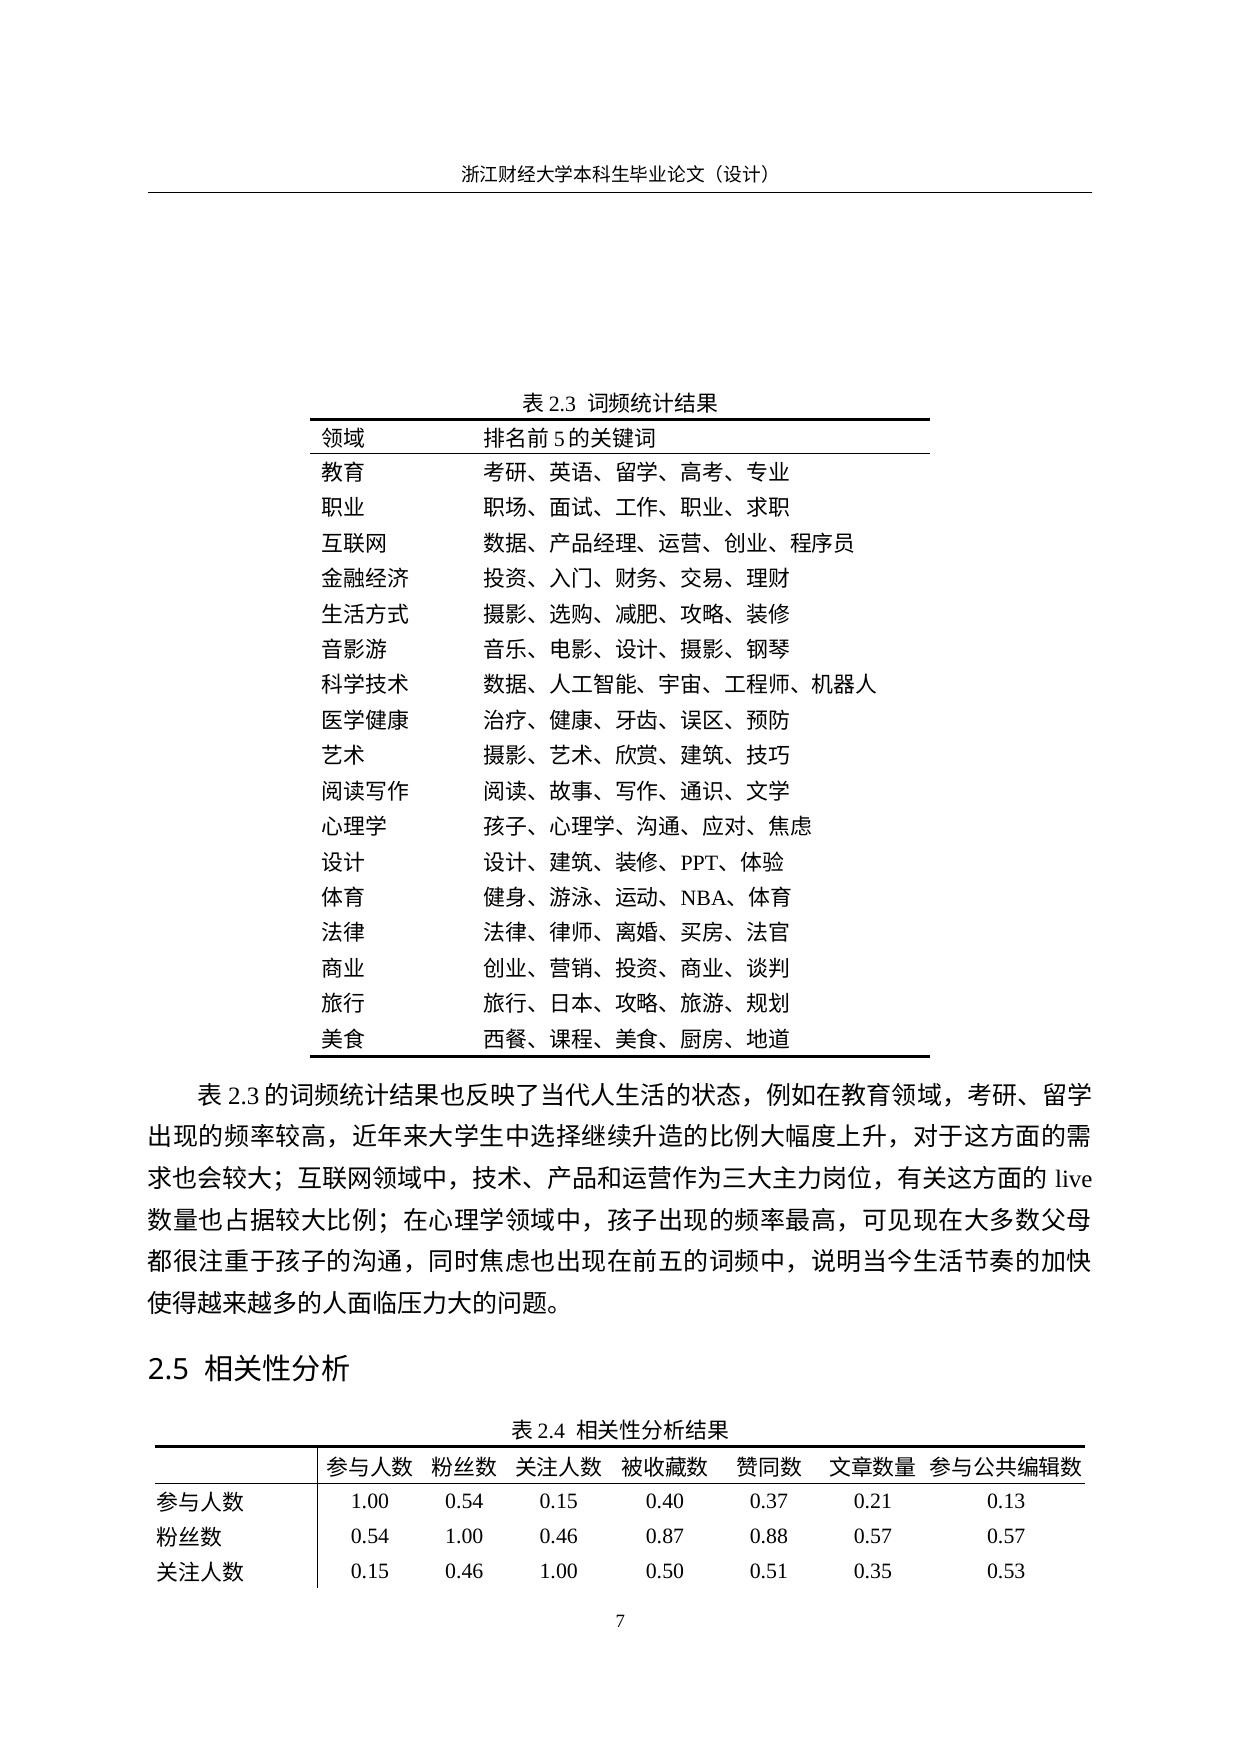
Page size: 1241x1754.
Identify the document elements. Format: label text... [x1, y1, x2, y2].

table_cell 0.53 [927, 1553, 1085, 1588]
table_cell 0.15 [506, 1484, 611, 1518]
table_header 参与公共编辑数 [927, 1448, 1085, 1483]
table_cell 0.51 [719, 1553, 819, 1588]
text 表2.3 词频统计结果 [148, 386, 1092, 418]
table_header 关注人数 [506, 1448, 611, 1483]
table_cell 心理学 [310, 807, 472, 843]
table_header 领域 [310, 421, 472, 453]
table_cell 创业、营销、投资、商业、谈判 [472, 949, 930, 984]
table_cell 职业 [310, 489, 472, 524]
table_cell 数据、人工智能、宇宙、工程师、机器人 [472, 666, 930, 701]
table_cell 阅读写作 [310, 772, 472, 807]
table_cell 0.54 [422, 1484, 506, 1518]
table_cell 0.13 [927, 1484, 1085, 1518]
table_cell 0.46 [422, 1553, 506, 1588]
table_cell 健身、游泳、运动、NBA、体育 [472, 878, 930, 913]
table_cell 参与人数 [155, 1484, 317, 1518]
table_cell 粉丝数 [155, 1519, 317, 1553]
text 表2.4 相关性分析结果 [148, 1413, 1092, 1445]
table_header 排名前5的关键词 [472, 421, 930, 453]
table_cell 摄影、艺术、欣赏、建筑、技巧 [472, 736, 930, 772]
table_cell 生活方式 [310, 595, 472, 630]
table_cell 0.50 [611, 1553, 719, 1588]
table_cell 美食 [310, 1020, 472, 1055]
table_cell 1.00 [506, 1553, 611, 1588]
table_cell 治疗、健康、牙齿、误区、预防 [472, 701, 930, 736]
table_cell 教育 [310, 454, 472, 488]
table_cell 阅读、故事、写作、通识、文学 [472, 772, 930, 807]
table_cell 1.00 [422, 1519, 506, 1553]
subtitle 2.5 相关性分析 [148, 1346, 1092, 1388]
table_cell 互联网 [310, 524, 472, 559]
table_cell 孩子、心理学、沟通、应对、焦虑 [472, 807, 930, 843]
table_header [155, 1448, 317, 1483]
table_cell 0.46 [506, 1519, 611, 1553]
table_cell 体育 [310, 878, 472, 913]
table_cell 投资、入门、财务、交易、理财 [472, 559, 930, 595]
table_cell 商业 [310, 949, 472, 984]
table_cell 设计、建筑、装修、PPT、体验 [472, 843, 930, 878]
table_cell 0.21 [819, 1484, 927, 1518]
table_cell 旅行 [310, 984, 472, 1020]
table_cell 音影游 [310, 630, 472, 666]
table_cell 音乐、电影、设计、摄影、钢琴 [472, 630, 930, 666]
table_cell 1.00 [318, 1484, 422, 1518]
table_cell 职场、面试、工作、职业、求职 [472, 489, 930, 524]
table_header 被收藏数 [611, 1448, 719, 1483]
table_header 粉丝数 [422, 1448, 506, 1483]
table_cell 0.40 [611, 1484, 719, 1518]
table_cell 西餐、课程、美食、厨房、地道 [472, 1020, 930, 1055]
table_cell 数据、产品经理、运营、创业、程序员 [472, 524, 930, 559]
table_cell 设计 [310, 843, 472, 878]
table_cell 0.15 [318, 1553, 422, 1588]
table_cell 医学健康 [310, 701, 472, 736]
table_cell 旅行、日本、攻略、旅游、规划 [472, 984, 930, 1020]
table_cell 考研、英语、留学、高考、专业 [472, 454, 930, 488]
table_cell 0.88 [719, 1519, 819, 1553]
table_header 文章数量 [819, 1448, 927, 1483]
table_cell 摄影、选购、减肥、攻略、装修 [472, 595, 930, 630]
table_cell 0.37 [719, 1484, 819, 1518]
table_header 赞同数 [719, 1448, 819, 1483]
table_header 参与人数 [318, 1448, 422, 1483]
table_cell 0.54 [318, 1519, 422, 1553]
table_cell 法律、律师、离婚、买房、法官 [472, 914, 930, 949]
table_cell 0.57 [927, 1519, 1085, 1553]
table_cell 科学技术 [310, 666, 472, 701]
text 表2.3的词频统计结果也反映了当代人生活的状态，例如在教育领域，考研、留学出现的频率较高，近年来大学生中选择继续升造的比例大幅度上升，对于这方面的需求也会较大；互联网领域中，技术、产品和运营作为三大主力岗位，有关这方面的live数量也占据较大比例；在心理学领域中，孩子出现的频率最高，可见现在大多数父母都很注重于孩子的沟通，同时焦虑也出现在前五的词频中，说明当今生活节奏的加快使得越来越多的人面临压力大的问题。 [148, 1071, 1092, 1321]
table_cell 0.87 [611, 1519, 719, 1553]
table_cell 0.57 [819, 1519, 927, 1553]
table_cell 0.35 [819, 1553, 927, 1588]
table_cell 法律 [310, 914, 472, 949]
table_cell 关注人数 [155, 1553, 317, 1588]
table_cell 艺术 [310, 736, 472, 772]
table_cell 金融经济 [310, 559, 472, 595]
